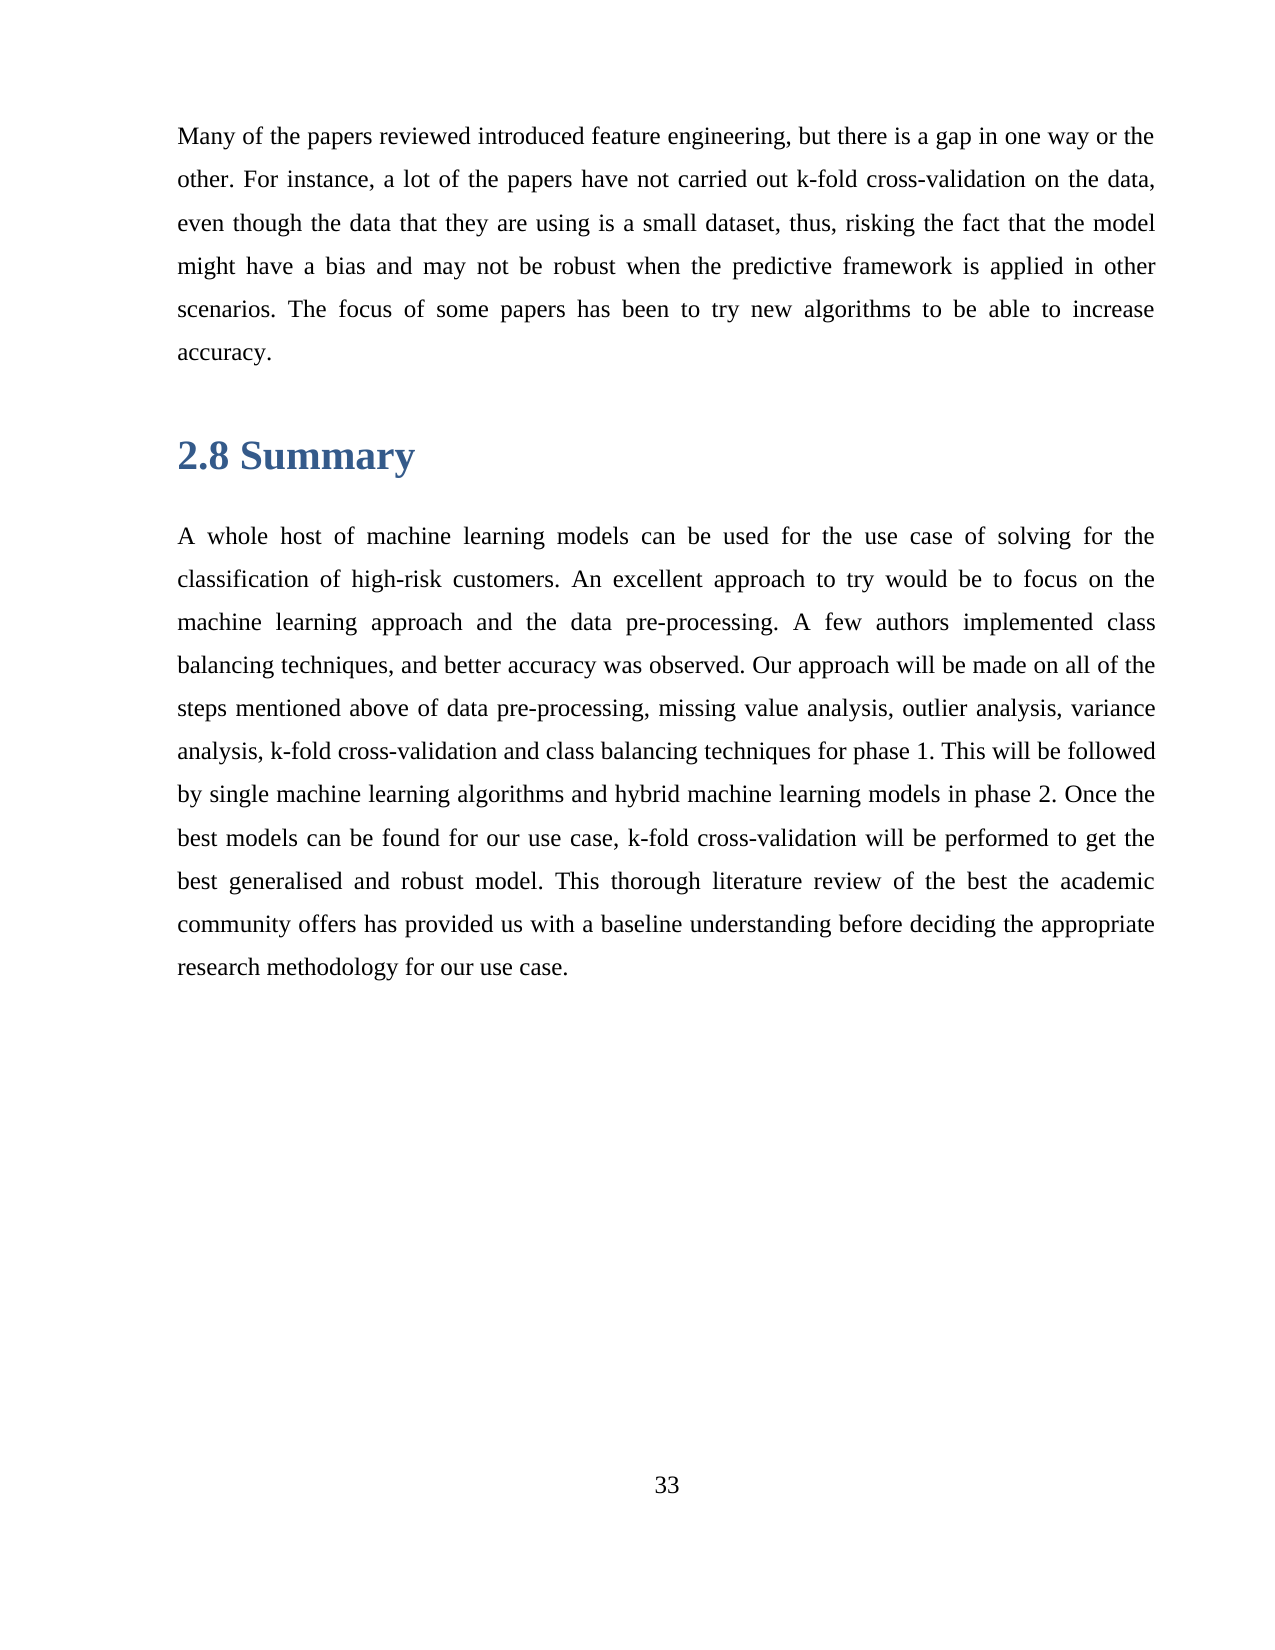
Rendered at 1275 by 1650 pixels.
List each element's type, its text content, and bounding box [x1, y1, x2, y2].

text Many of the papers reviewed introduced feature engineering, but there is a gap in one way or the other. For instance, a lot of the papers have not carried out k-fold cross-validation on the data, even though the data that they are using is a small dataset, thus, risking the fact that the model might have a bias and may not be robust when the predictive framework is applied in other scenarios. The focus of some papers has been to try new algorithms to be able to increase accuracy. [177, 121, 1156, 366]
text A whole host of machine learning models can be used for the use case of solving for the classification of high-risk customers. An excellent approach to try would be to focus on the machine learning approach and the data pre-processing. A few authors implemented class balancing techniques, and better accuracy was observed. Our approach will be made on all of the steps mentioned above of data pre-processing, missing value analysis, outlier analysis, variance analysis, k-fold cross-validation and class balancing techniques for phase 1. This will be followed by single machine learning algorithms and hybrid machine learning models in phase 2. Once the best models can be found for our use case, k-fold cross-validation will be performed to get the best generalised and robust model. This thorough literature review of the best the academic community offers has provided us with a baseline understanding before deciding the appropriate research methodology for our use case. [177, 521, 1156, 981]
subtitle 2.8 Summary [177, 430, 1156, 478]
